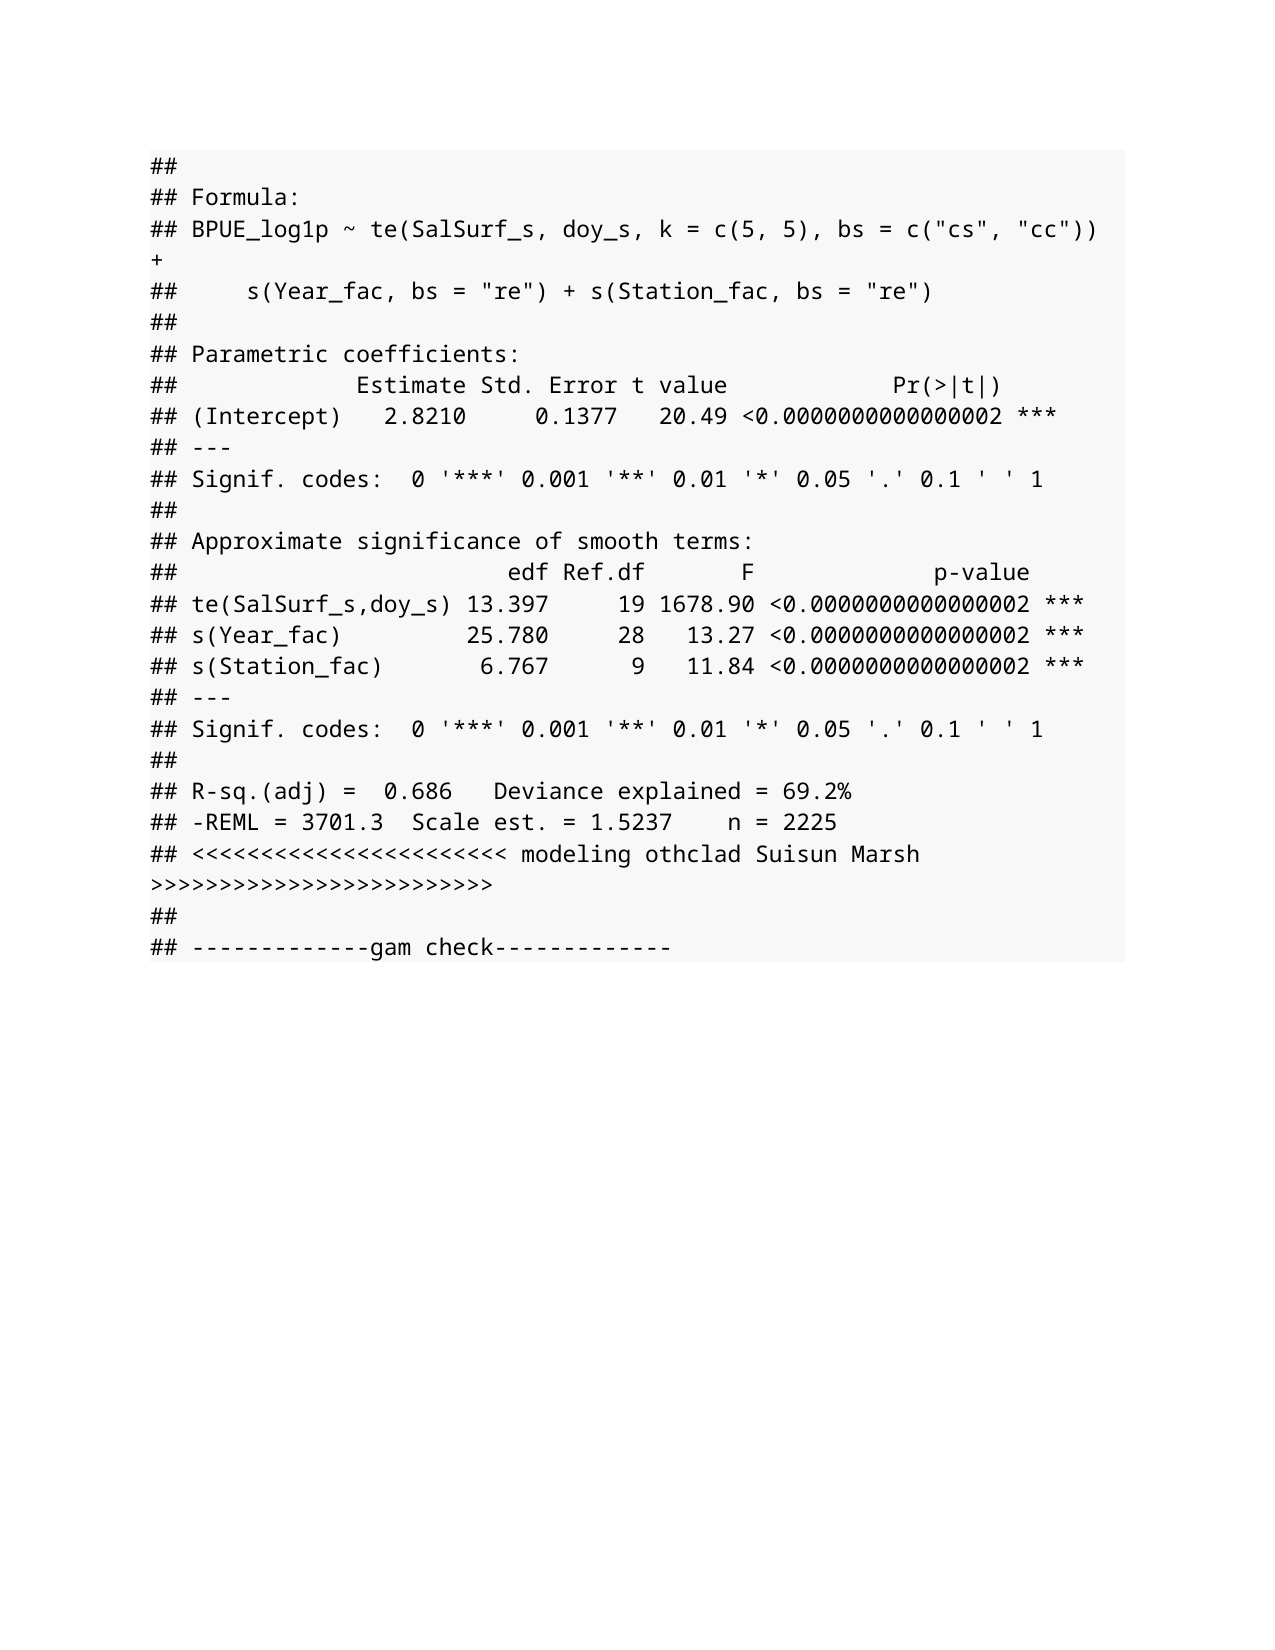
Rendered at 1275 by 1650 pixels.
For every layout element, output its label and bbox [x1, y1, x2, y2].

text [150, 150, 1125, 962]
